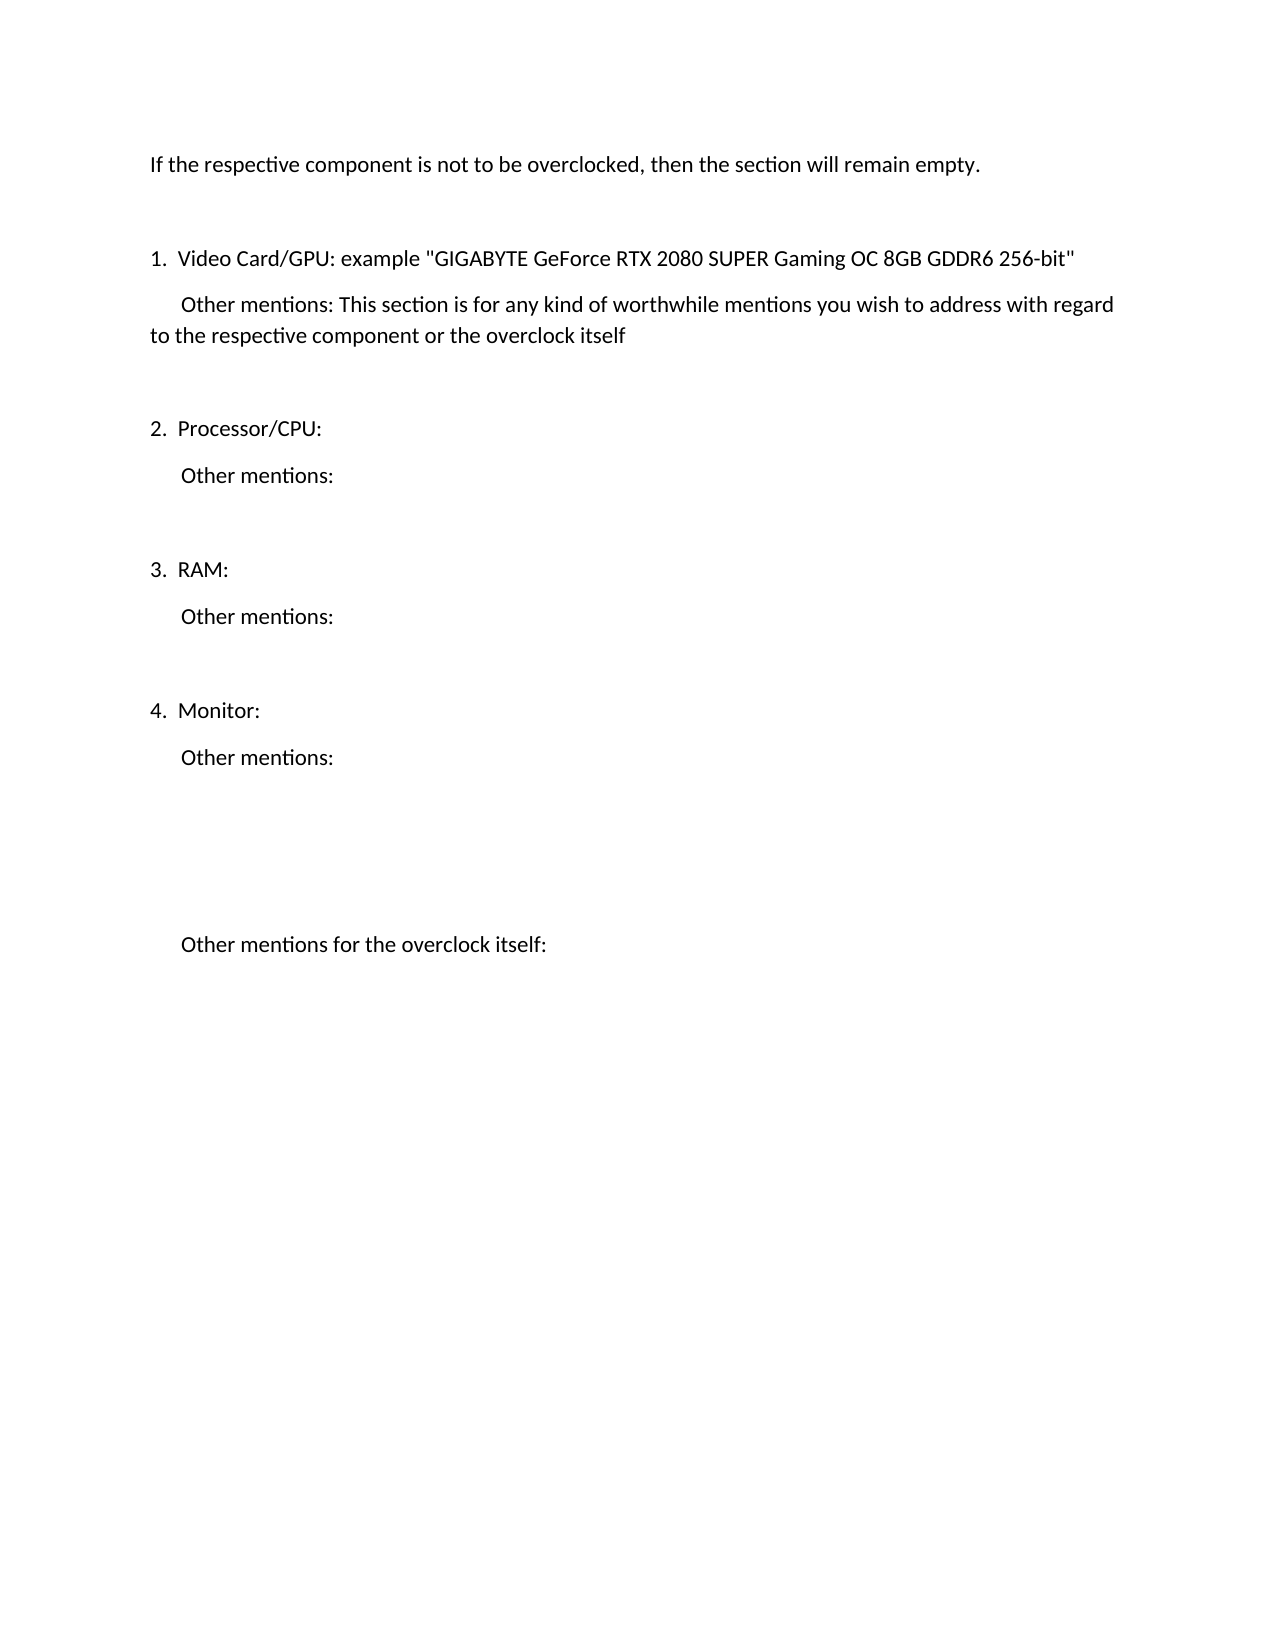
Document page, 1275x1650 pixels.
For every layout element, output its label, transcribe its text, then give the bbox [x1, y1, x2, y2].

text 1. Video Card/GPU: example "GIGABYTE GeForce RTX 2080 SUPER Gaming OC 8GB GDDR6 256-bit" [150, 244, 1125, 272]
text 4. Monitor: [150, 696, 1125, 724]
text 2. Processor/CPU: [150, 414, 1125, 443]
text 3. RAM: [150, 555, 1125, 583]
text Other mentions: [150, 743, 1125, 771]
text Other mentions: [150, 461, 1125, 489]
text Other mentions: This section is for any kind of worthwhile mentions you wish to address with regard to the respective component or the overclock itself [150, 291, 1125, 349]
text If the respective component is not to be overclocked, then the section will remain empty. [150, 150, 1125, 178]
text Other mentions: [150, 602, 1125, 630]
text Other mentions for the overclock itself: [150, 930, 1125, 958]
